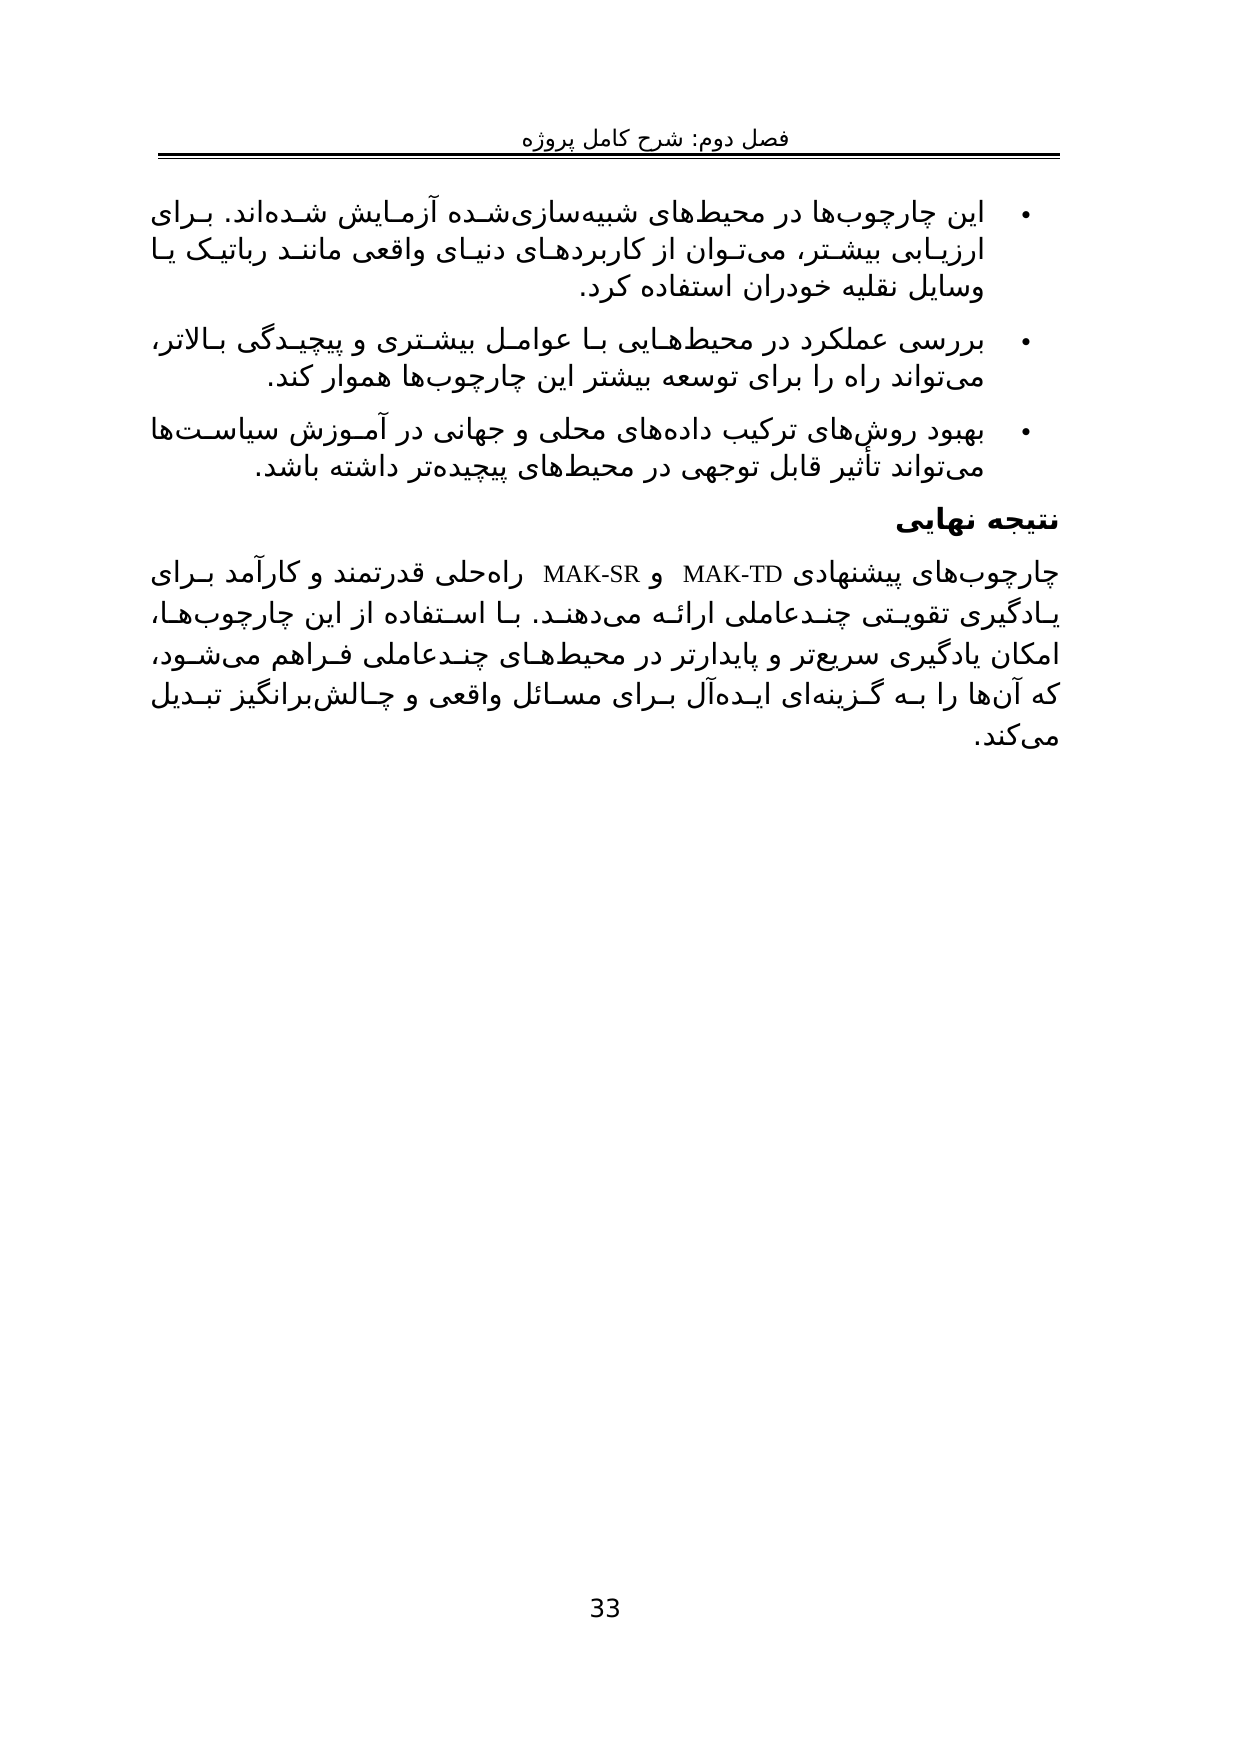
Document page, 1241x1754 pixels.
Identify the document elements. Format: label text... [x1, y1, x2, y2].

list این چارچوب‌ها در محیط‌های شبیه‌سازی‌شده آزمایش شده‌اند. برای ارزیابی بیشتر، می‌توان از کاربردهای دنیای واقعی مانند رباتیک یا وسایل نقلیه خودران استفاده کرد. [150, 196, 1023, 303]
text نتیجه نهایی [150, 502, 1060, 536]
text چارچوب‌های پیشنهادی MAK-TD و MAK-SR راه‌حلی قدرتمند و کارآمد برای یادگیری تقویتی چندعاملی ارائه می‌دهند. با استفاده از این چارچوب‌ها، امکان یادگیری سریع‌تر و پایدارتر در محیط‌های چندعاملی فراهم می‌شود، که آن‌ها را به گزینه‌ای ایده‌آل برای مسائل واقعی و چالش‌برانگیز تبدیل می‌کند. [150, 556, 1060, 752]
list بررسی عملکرد در محیط‌هایی با عوامل بیشتری و پیچیدگی بالاتر، می‌تواند راه را برای توسعه بیشتر این چارچوب‌ها هموار کند. [150, 322, 1023, 393]
list بهبود روش‌های ترکیب داده‌های محلی و جهانی در آموزش سیاست‌ها می‌تواند تأثیر قابل توجهی در محیط‌های پیچیده‌تر داشته باشد. [150, 412, 1023, 483]
